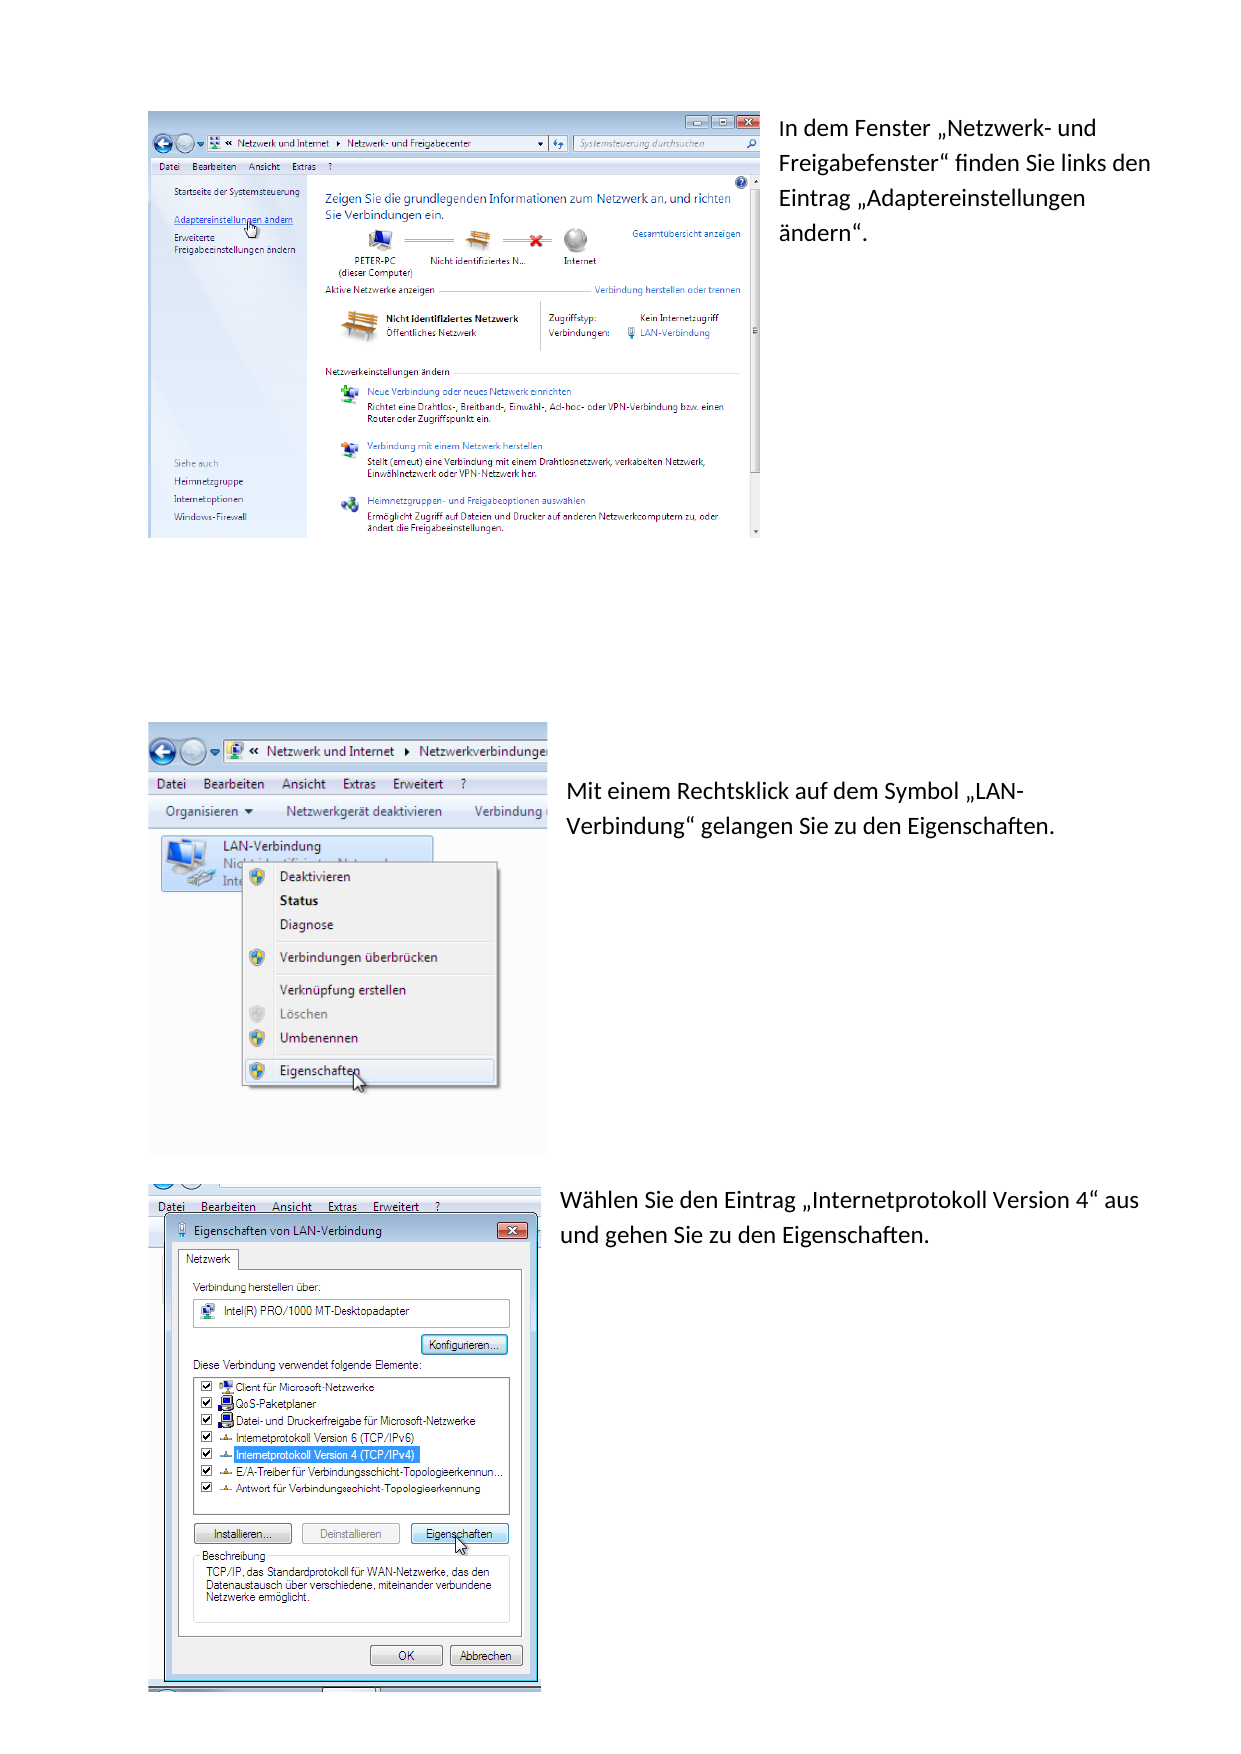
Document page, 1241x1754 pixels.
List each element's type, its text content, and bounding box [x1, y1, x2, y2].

text Wählen Sie den Eintrag „Internetprotokoll Version 4“ aus und gehen Sie zu den Eigenschaften. [541, 1184, 1152, 1250]
picture [147, 1184, 541, 1691]
picture [147, 722, 548, 1153]
text In dem Fenster „Netzwerk- und Freigabefenster“ finden Sie links den Eintrag „Adaptereinstellungen ändern“. [760, 112, 1152, 248]
text Mit einem Rechtsklick auf dem Symbol „LAN-Verbindung“ gelangen Sie zu den Eigenschaften. [548, 775, 1152, 841]
picture [147, 111, 760, 537]
